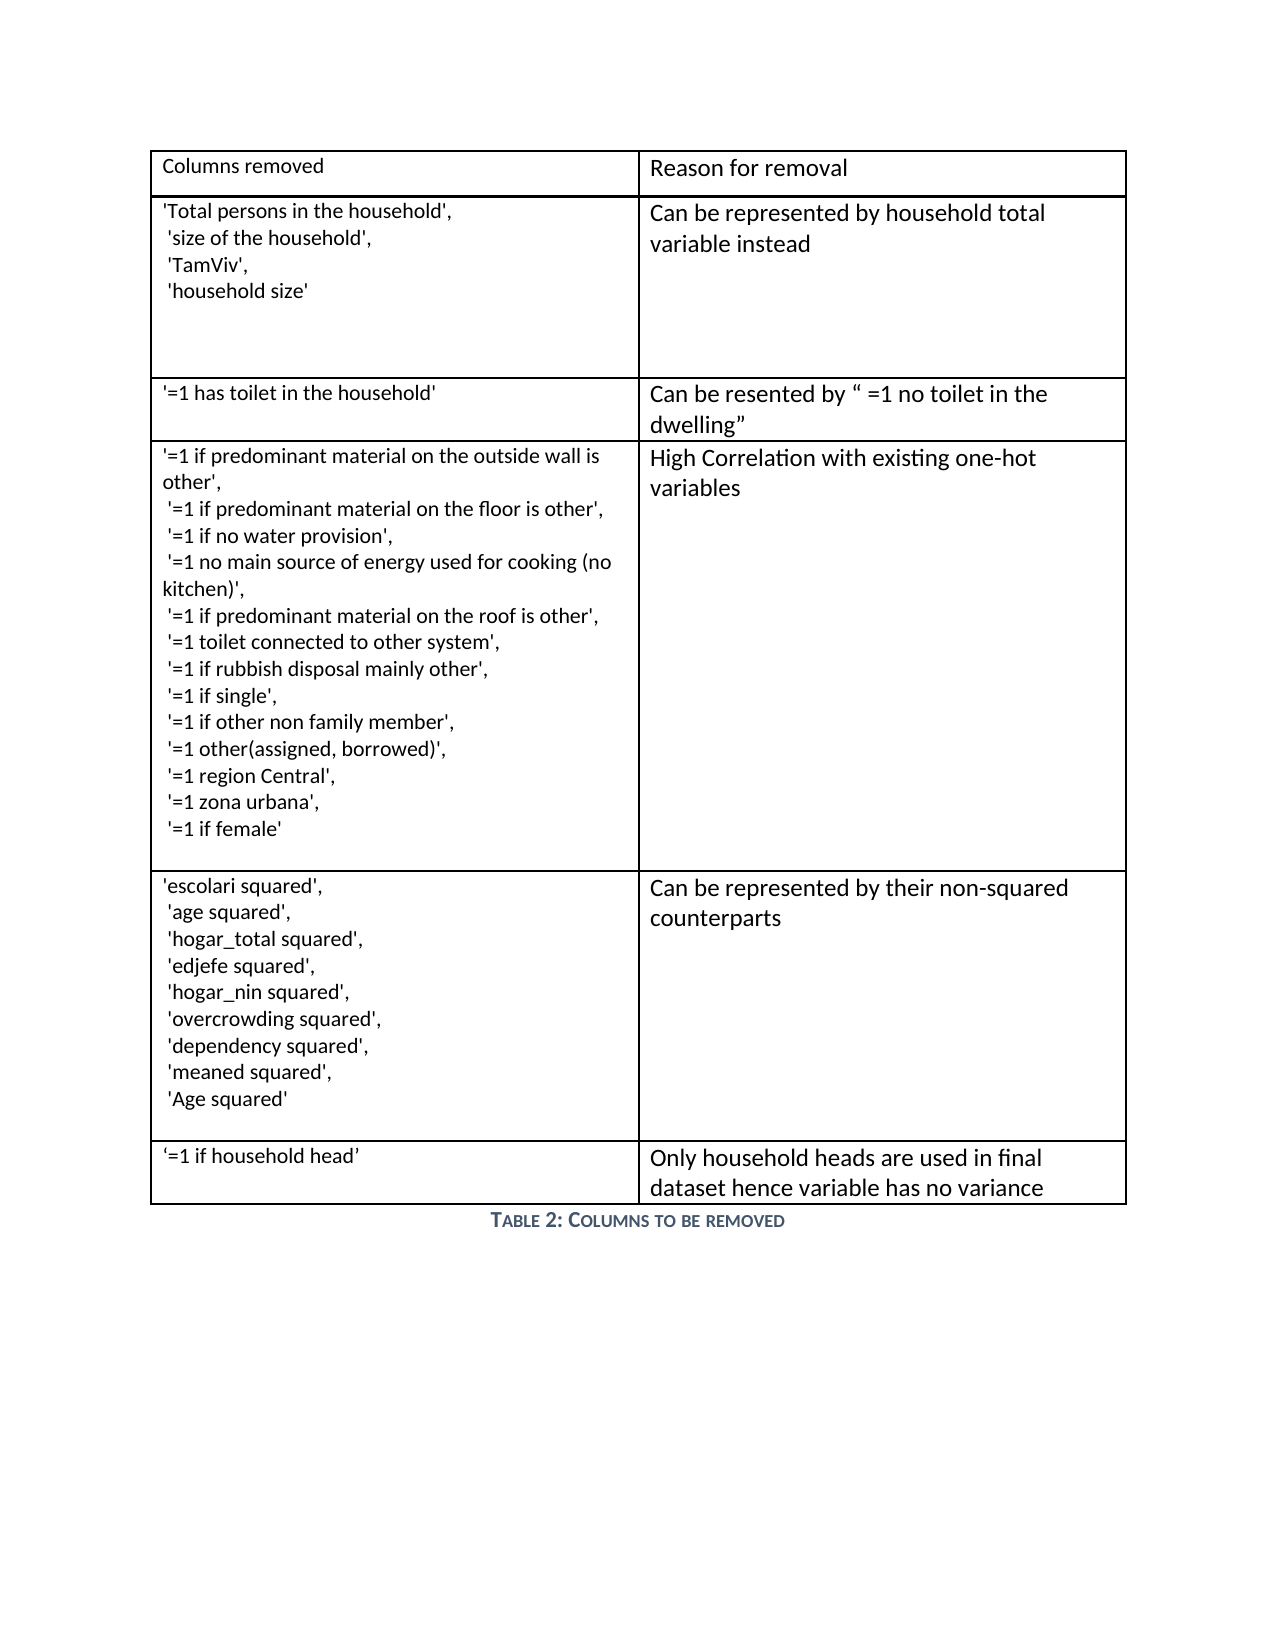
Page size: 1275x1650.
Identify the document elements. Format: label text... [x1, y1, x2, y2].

table_cell Can be resented by “ =1 no toilet in the dwelling” [640, 379, 1125, 440]
table_cell 'escolari squared', 'age squared', 'hogar_total squared', 'edjefe squared', 'hogar_nin squared', 'overcrowding squared', 'dependency squared', 'meaned squared', 'Age squared' [152, 872, 638, 1140]
table_cell Can be represented by their non-squared counterparts [640, 872, 1125, 1140]
table_cell '=1 has toilet in the household' [152, 379, 638, 440]
table_cell Can be represented by household total variable instead [640, 198, 1125, 377]
table_header Columns removed [152, 152, 638, 195]
table_header Reason for removal [640, 152, 1125, 195]
table_cell '=1 if predominant material on the outside wall is other', '=1 if predominant material on the floor is other', '=1 if no water provision', '=1 no main source of energy used for cooking (no kitchen)', '=1 if predominant material on the roof is other', '=1 toilet connected to other system', '=1 if rubbish disposal mainly other', '=1 if single', '=1 if other non family member', '=1 other(assigned, borrowed)', '=1 region Central', '=1 zona urbana', '=1 if female' [152, 442, 638, 870]
text Table 2: Columns to be removed [150, 1205, 1125, 1233]
table_cell 'Total persons in the household', 'size of the household', 'TamViv', 'household size' [152, 198, 638, 377]
table_cell ‘=1 if household head’ [152, 1142, 638, 1203]
table_cell Only household heads are used in final dataset hence variable has no variance [640, 1142, 1125, 1203]
table_cell High Correlation with existing one-hot variables [640, 442, 1125, 870]
